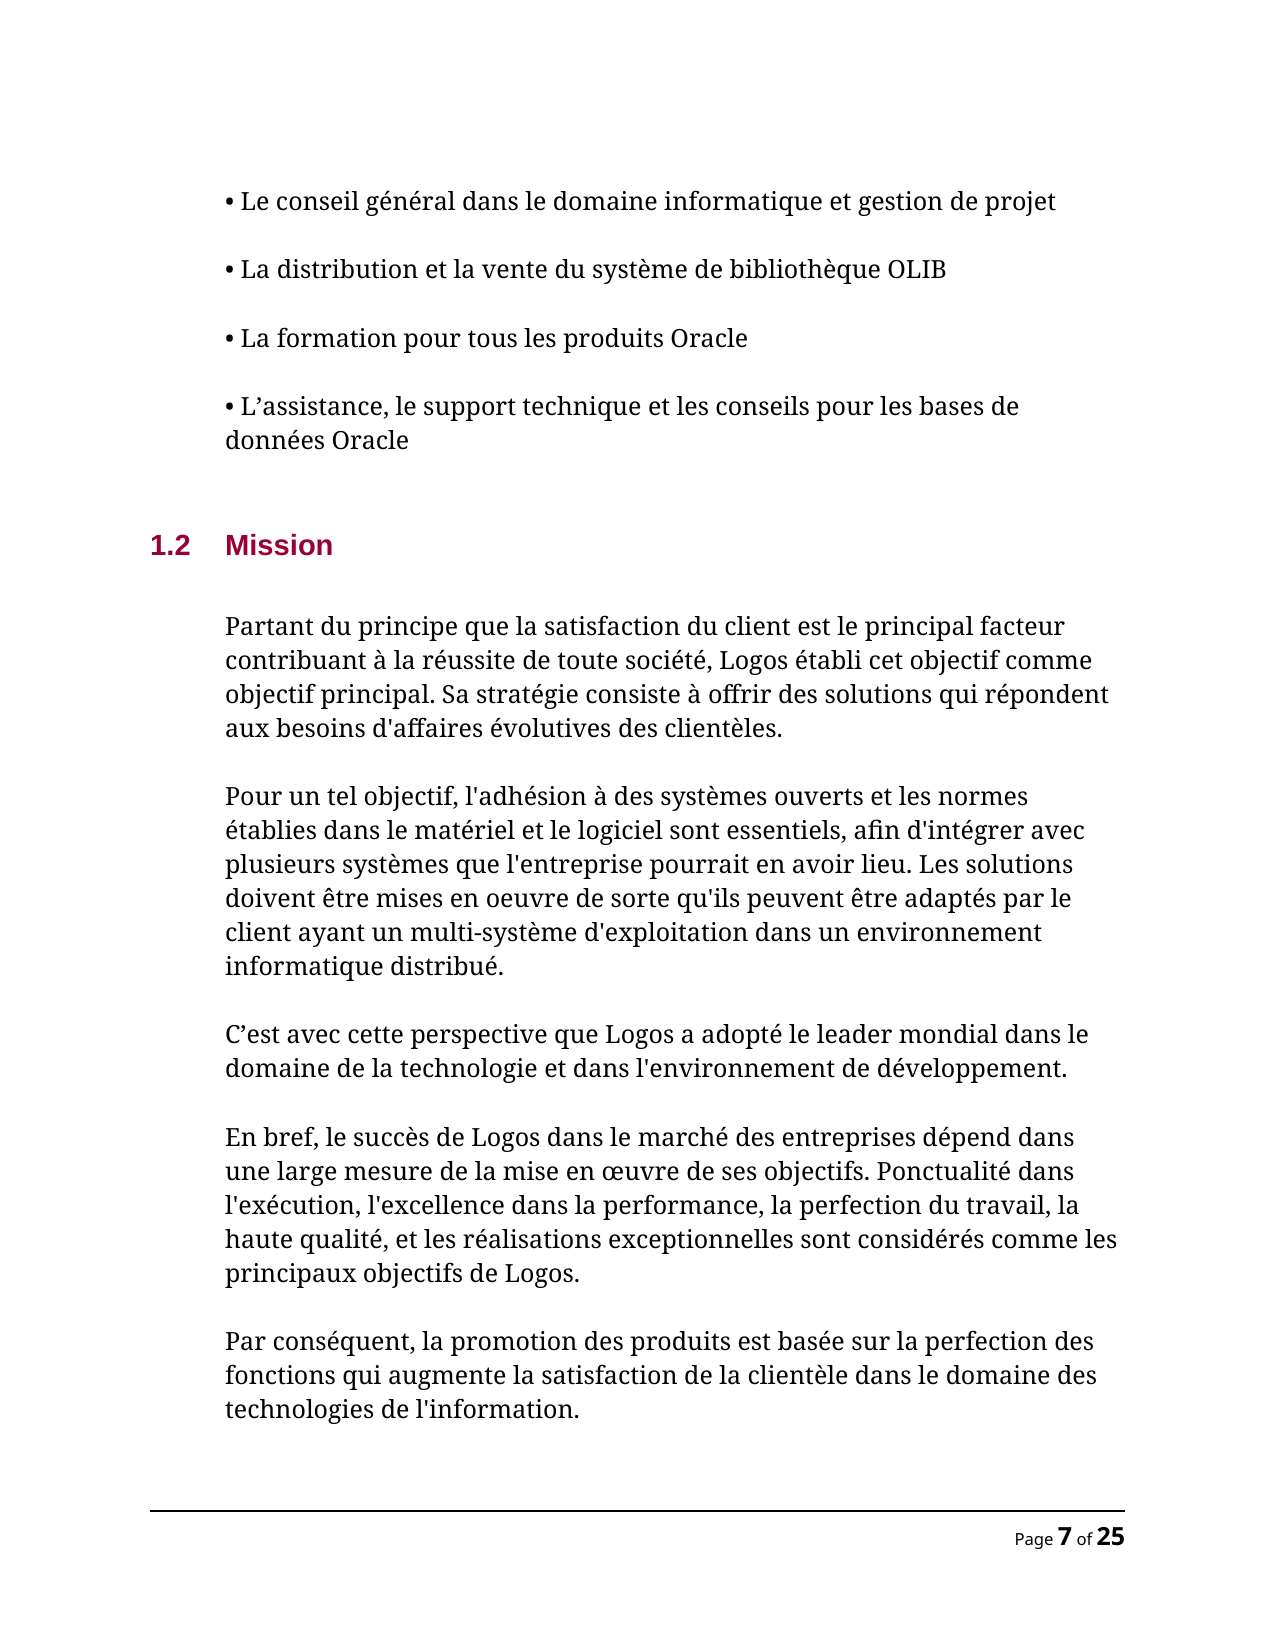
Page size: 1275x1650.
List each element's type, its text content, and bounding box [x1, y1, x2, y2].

list Partant du principe que la satisfaction du client est le principal facteur contribuant à la réussite de toute société, Logos établi cet objectif comme objectif principal. Sa stratégie consiste à offrir des solutions qui répondent aux besoins d'affaires évolutives des clientèles. [225, 608, 1125, 744]
list • L’assistance, le support technique et les conseils pour les bases de données Oracle [225, 354, 1125, 457]
list • La formation pour tous les produits Oracle [225, 286, 1125, 354]
text 1.2 Mission [150, 528, 1125, 562]
list En bref, le succès de Logos dans le marché des entreprises dépend dans une large mesure de la mise en œuvre de ses objectifs. Ponctualité dans l'exécution, l'excellence dans la performance, la perfection du travail, la haute qualité, et les réalisations exceptionnelles sont considérés comme les principaux objectifs de Logos. [225, 1119, 1125, 1289]
list C’est avec cette perspective que Logos a adopté le leader mondial dans le domaine de la technologie et dans l'environnement de développement. [225, 1017, 1125, 1085]
list • La distribution et la vente du système de bibliothèque OLIB [225, 218, 1125, 286]
list Pour un tel objectif, l'adhésion à des systèmes ouverts et les normes établies dans le matériel et le logiciel sont essentiels, afin d'intégrer avec plusieurs systèmes que l'entreprise pourrait en avoir lieu. Les solutions doivent être mises en oeuvre de sorte qu'ils peuvent être adaptés par le client ayant un multi-système d'exploitation dans un environnement informatique distribué. [225, 778, 1125, 983]
list Par conséquent, la promotion des produits est basée sur la perfection des fonctions qui augmente la satisfaction de la clientèle dans le domaine des technologies de l'information. [225, 1323, 1125, 1426]
list • Le conseil général dans le domaine informatique et gestion de projet [225, 150, 1125, 218]
